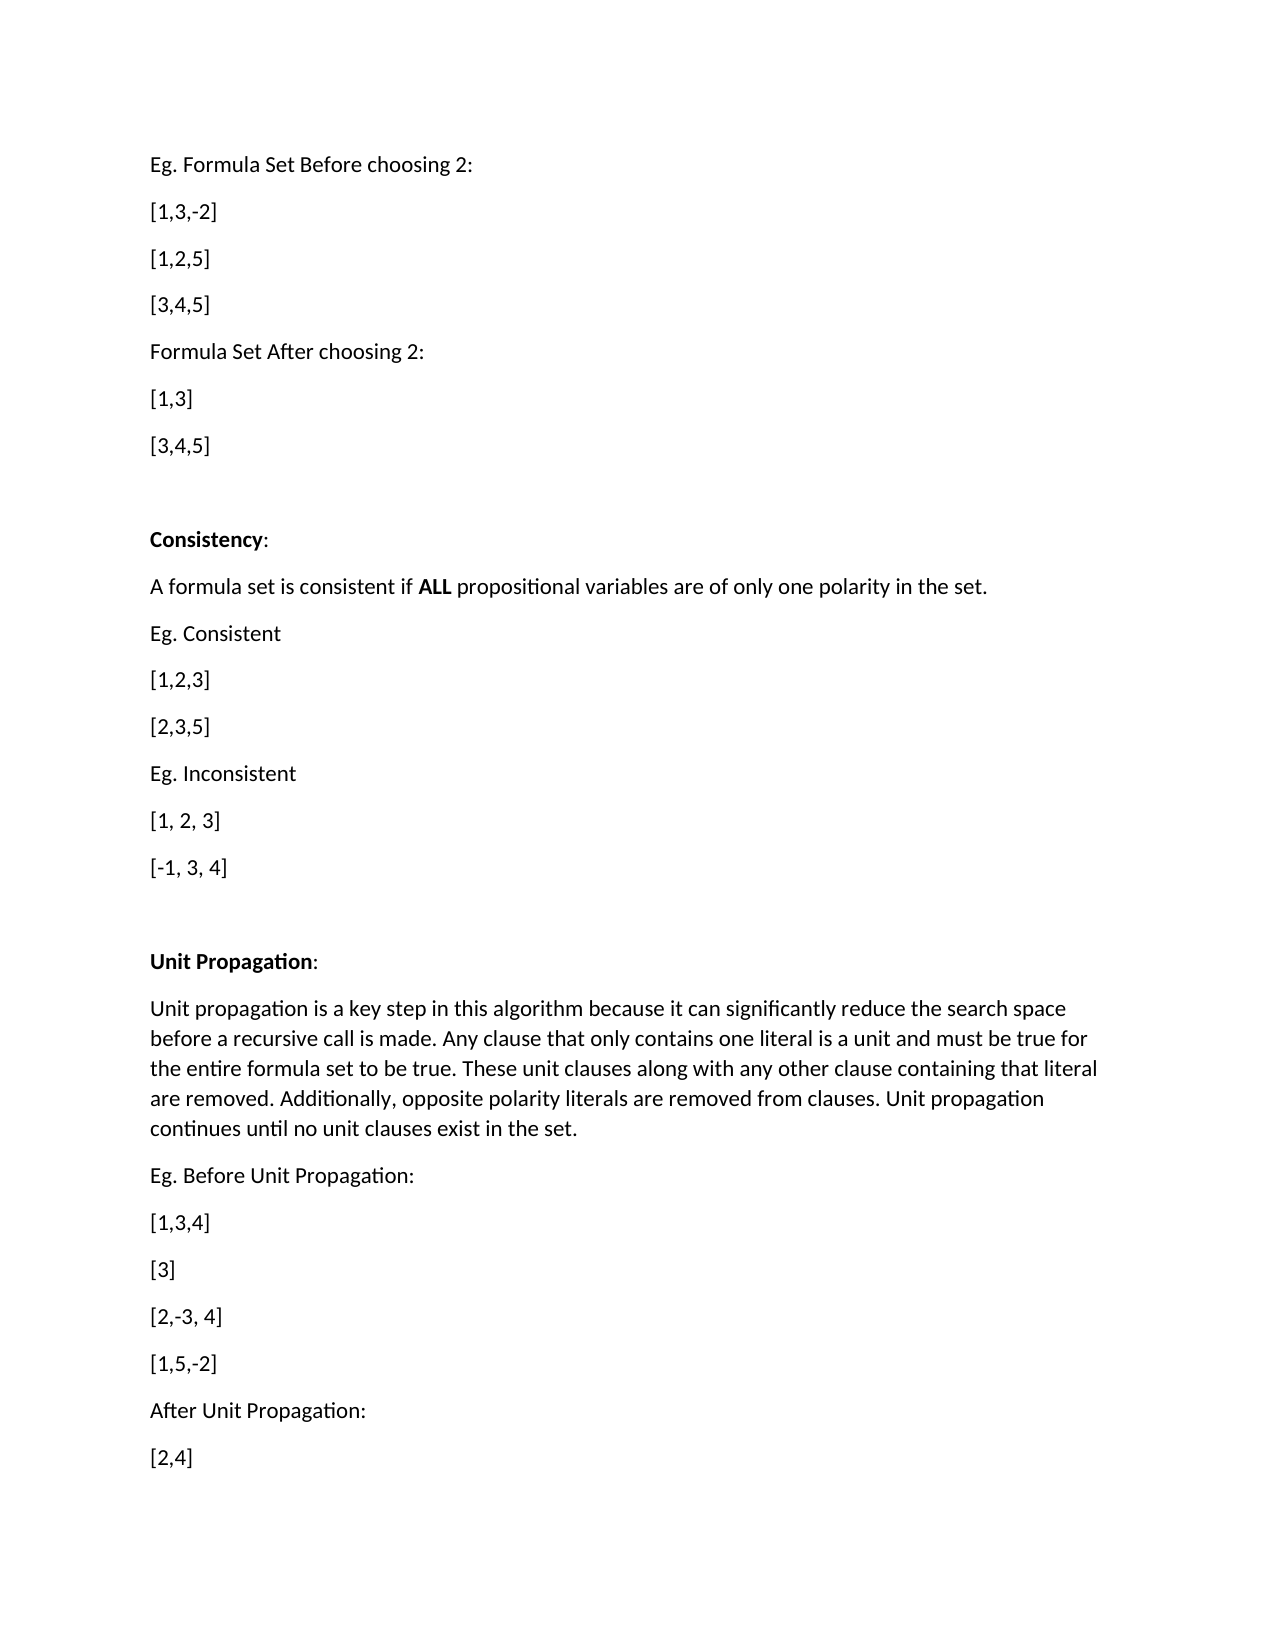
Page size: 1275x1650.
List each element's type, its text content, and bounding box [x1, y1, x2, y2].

text Eg. Consistent [150, 619, 1125, 647]
text [3] [150, 1255, 1125, 1283]
text [1,2,5] [150, 244, 1125, 272]
text [-1, 3, 4] [150, 853, 1125, 881]
text [3,4,5] [150, 431, 1125, 459]
text [3,4,5] [150, 291, 1125, 319]
text [1,3,4] [150, 1208, 1125, 1236]
text [2,4] [150, 1443, 1125, 1471]
text Eg. Before Unit Propagation: [150, 1161, 1125, 1189]
text [1,3,-2] [150, 197, 1125, 225]
text A formula set is consistent if ALL propositional variables are of only one polarity in the set. [150, 572, 1125, 600]
text Unit Propagation: [150, 947, 1125, 975]
text Eg. Formula Set Before choosing 2: [150, 150, 1125, 178]
text [1,3] [150, 384, 1125, 412]
text [1,2,3] [150, 666, 1125, 694]
text Unit propagation is a key step in this algorithm because it can significantly reduce the search space before a recursive call is made. Any clause that only contains one literal is a unit and must be true for the entire formula set to be true. These unit clauses along with any other clause containing that literal are removed. Additionally, opposite polarity literals are removed from clauses. Unit propagation continues until no unit clauses exist in the set. [150, 994, 1125, 1143]
text Consistency: [150, 525, 1125, 553]
text [1, 2, 3] [150, 806, 1125, 834]
text Formula Set After choosing 2: [150, 337, 1125, 366]
text Eg. Inconsistent [150, 759, 1125, 787]
text After Unit Propagation: [150, 1396, 1125, 1424]
text [2,3,5] [150, 712, 1125, 741]
text [2,-3, 4] [150, 1302, 1125, 1330]
text [1,5,-2] [150, 1349, 1125, 1377]
